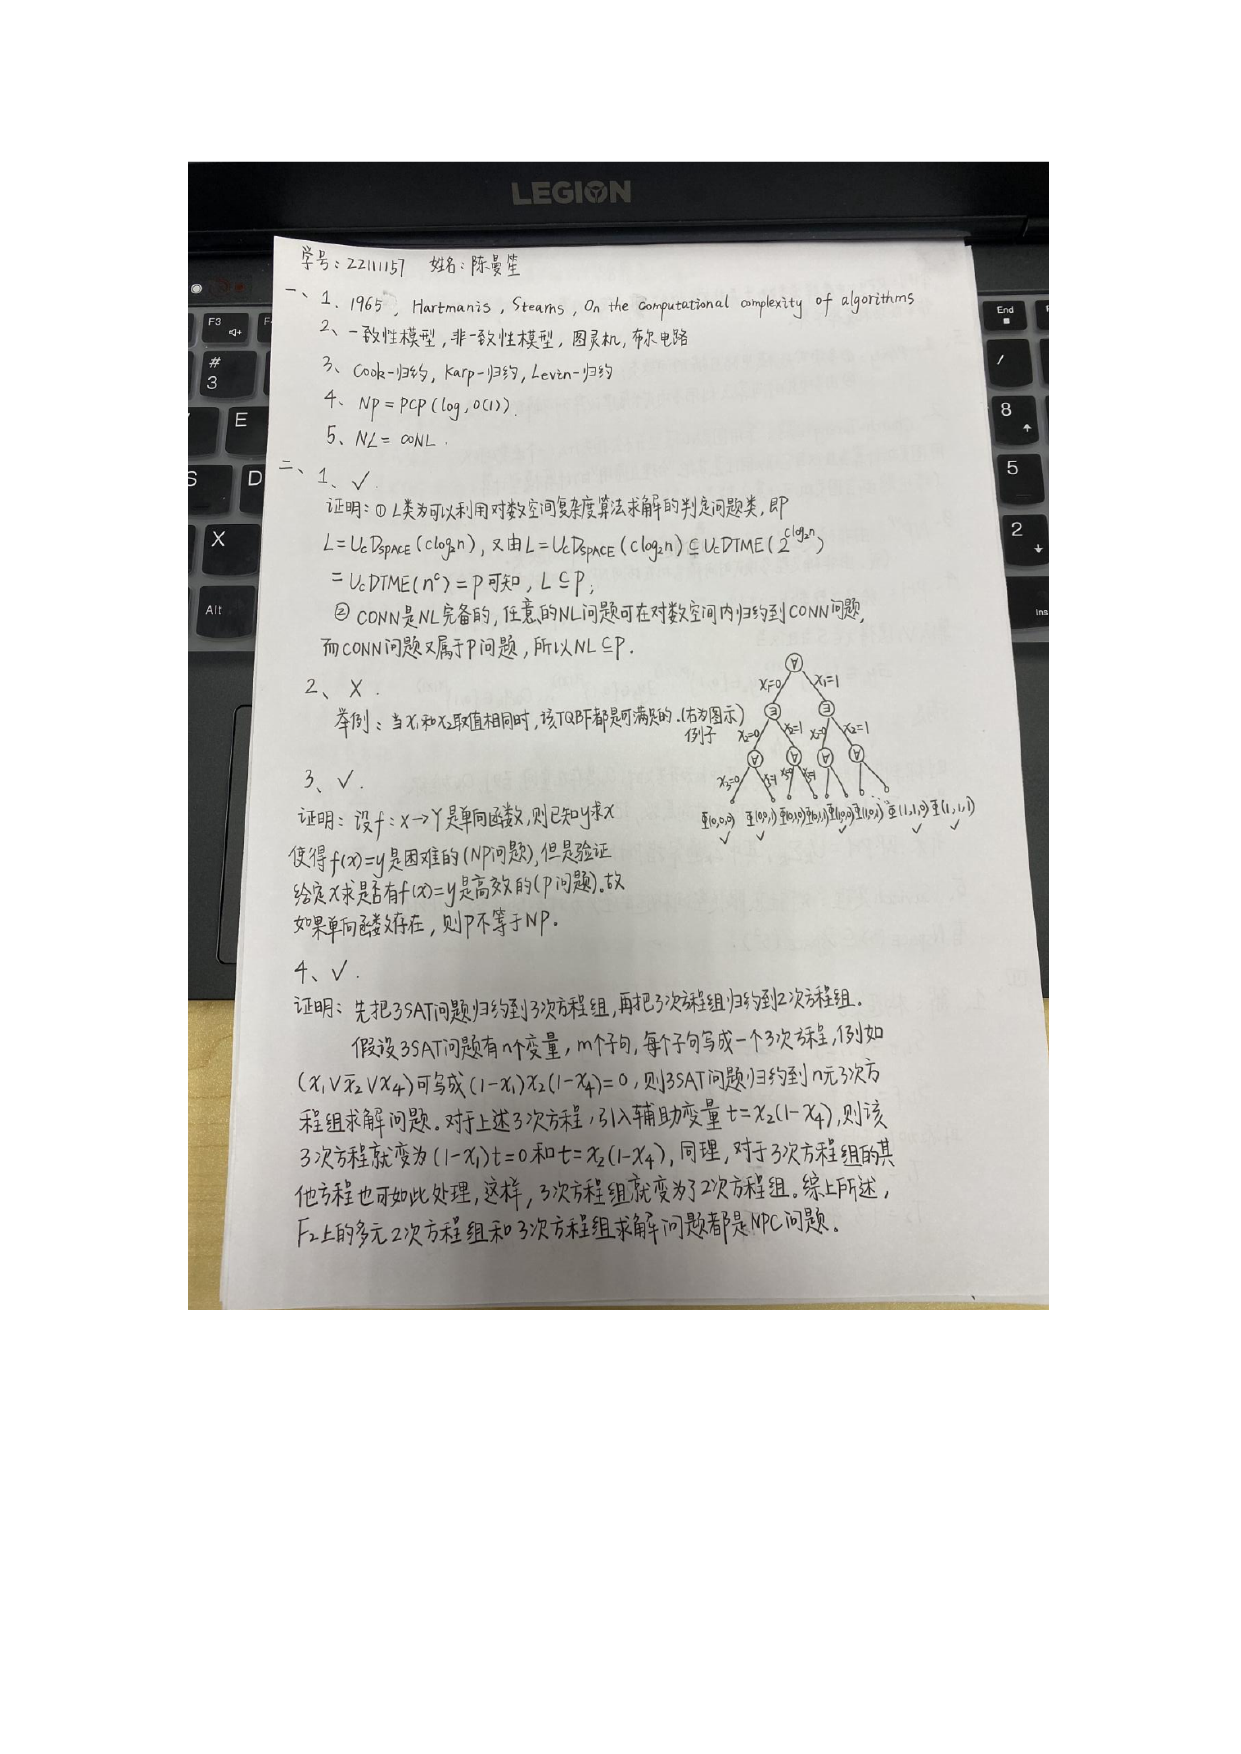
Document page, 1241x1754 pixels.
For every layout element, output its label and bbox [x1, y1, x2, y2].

picture [188, 163, 1049, 1309]
